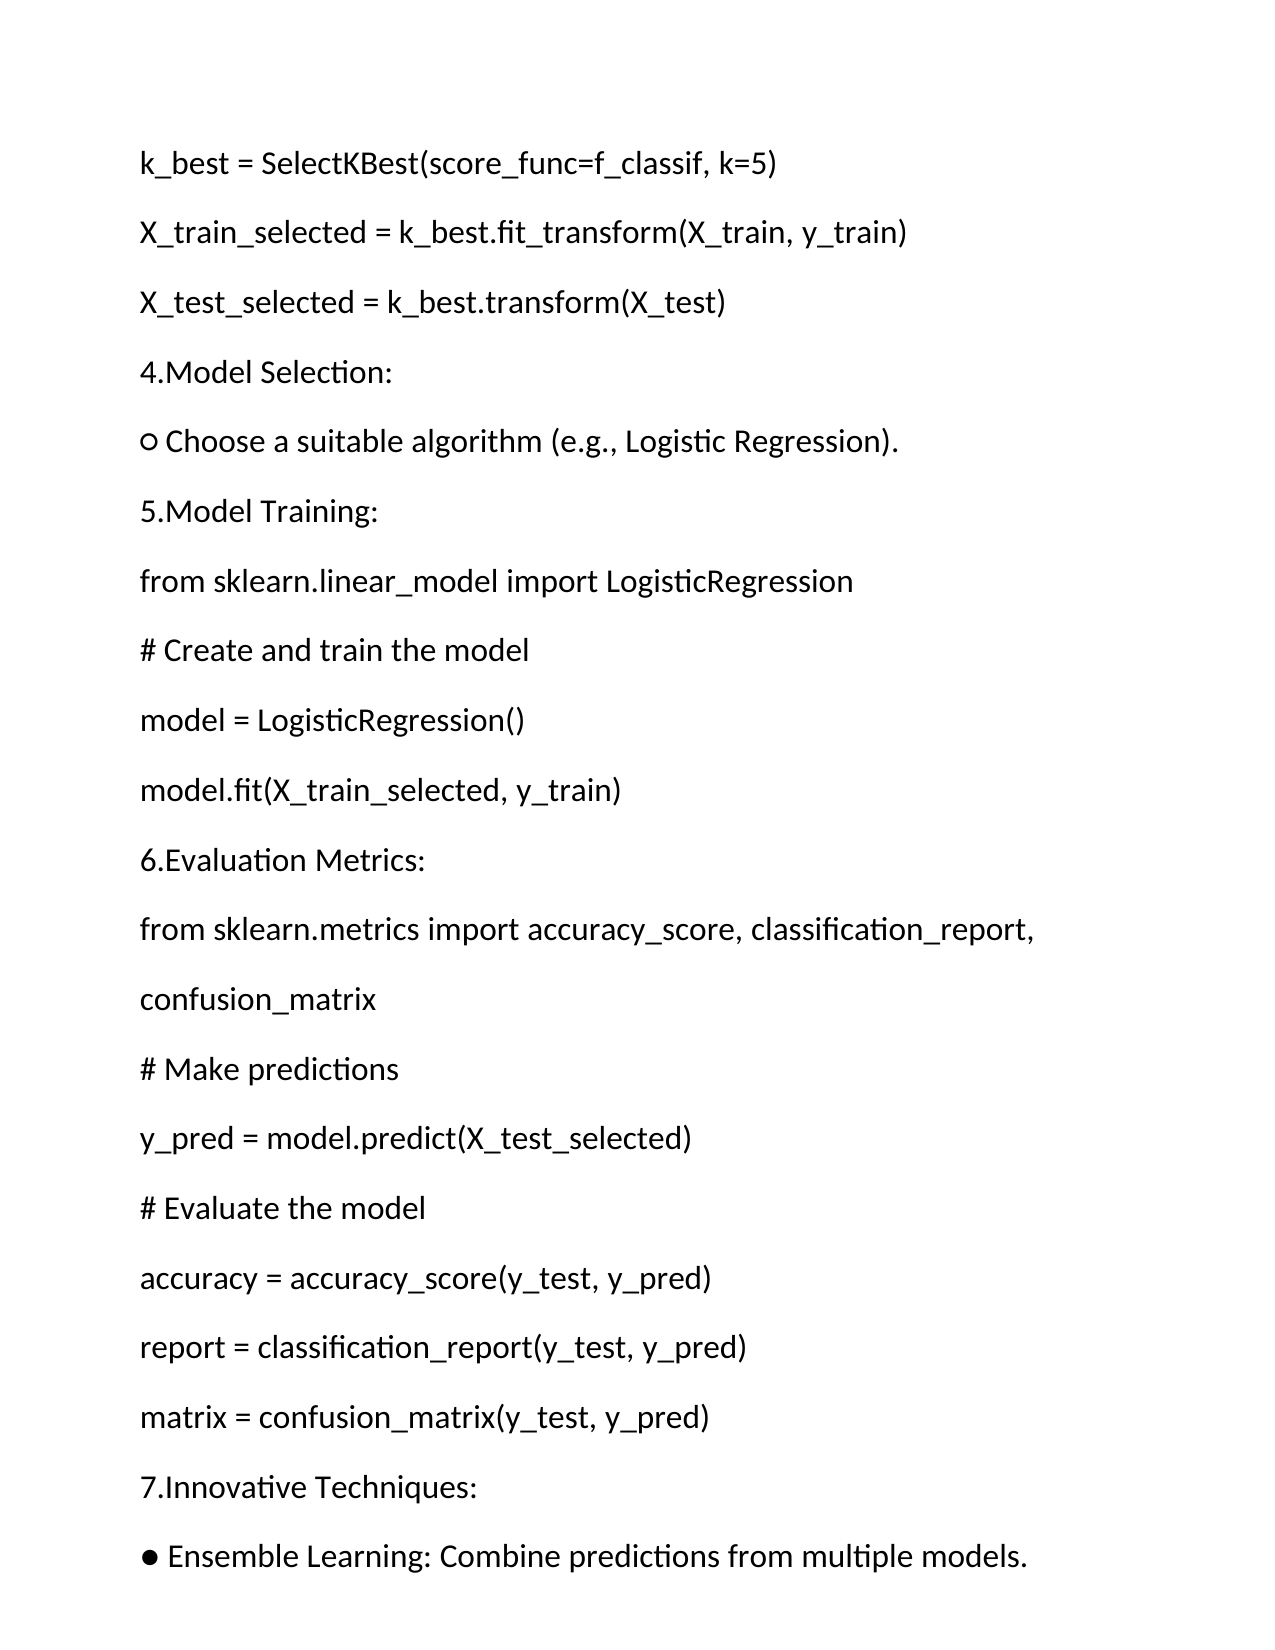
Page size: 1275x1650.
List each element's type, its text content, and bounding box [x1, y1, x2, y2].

text # Create and train the model [139, 629, 1135, 670]
text ○ Choose a suitable algorithm (e.g., Logistic Regression). [139, 420, 1135, 461]
text X_test_selected = k_best.transform(X_test) [139, 281, 1135, 322]
text k_best = SelectKBest(score_func=f_classif, k=5) [139, 142, 1135, 182]
text from sklearn.metrics import accuracy_score, classification_report, [139, 908, 1135, 949]
text 4.Model Selection: [139, 351, 1135, 391]
text from sklearn.linear_model import LogisticRegression [139, 560, 1135, 601]
text model = LogisticRegression() [139, 699, 1135, 740]
text matrix = confusion_matrix(y_test, y_pred) [139, 1396, 1135, 1437]
text y_pred = model.predict(X_test_selected) [139, 1117, 1135, 1158]
text 5.Model Training: [139, 490, 1135, 531]
text X_train_selected = k_best.fit_transform(X_train, y_train) [139, 211, 1135, 252]
text ● Ensemble Learning: Combine predictions from multiple models. [139, 1535, 1135, 1576]
text 7.Innovative Techniques: [139, 1466, 1135, 1506]
text # Evaluate the model [139, 1187, 1135, 1228]
text 6.Evaluation Metrics: [139, 838, 1135, 879]
text # Make predictions [139, 1048, 1135, 1088]
text model.fit(X_train_selected, y_train) [139, 769, 1135, 809]
text accuracy = accuracy_score(y_test, y_pred) [139, 1257, 1135, 1297]
text report = classification_report(y_test, y_pred) [139, 1326, 1135, 1367]
text confusion_matrix [139, 978, 1135, 1019]
